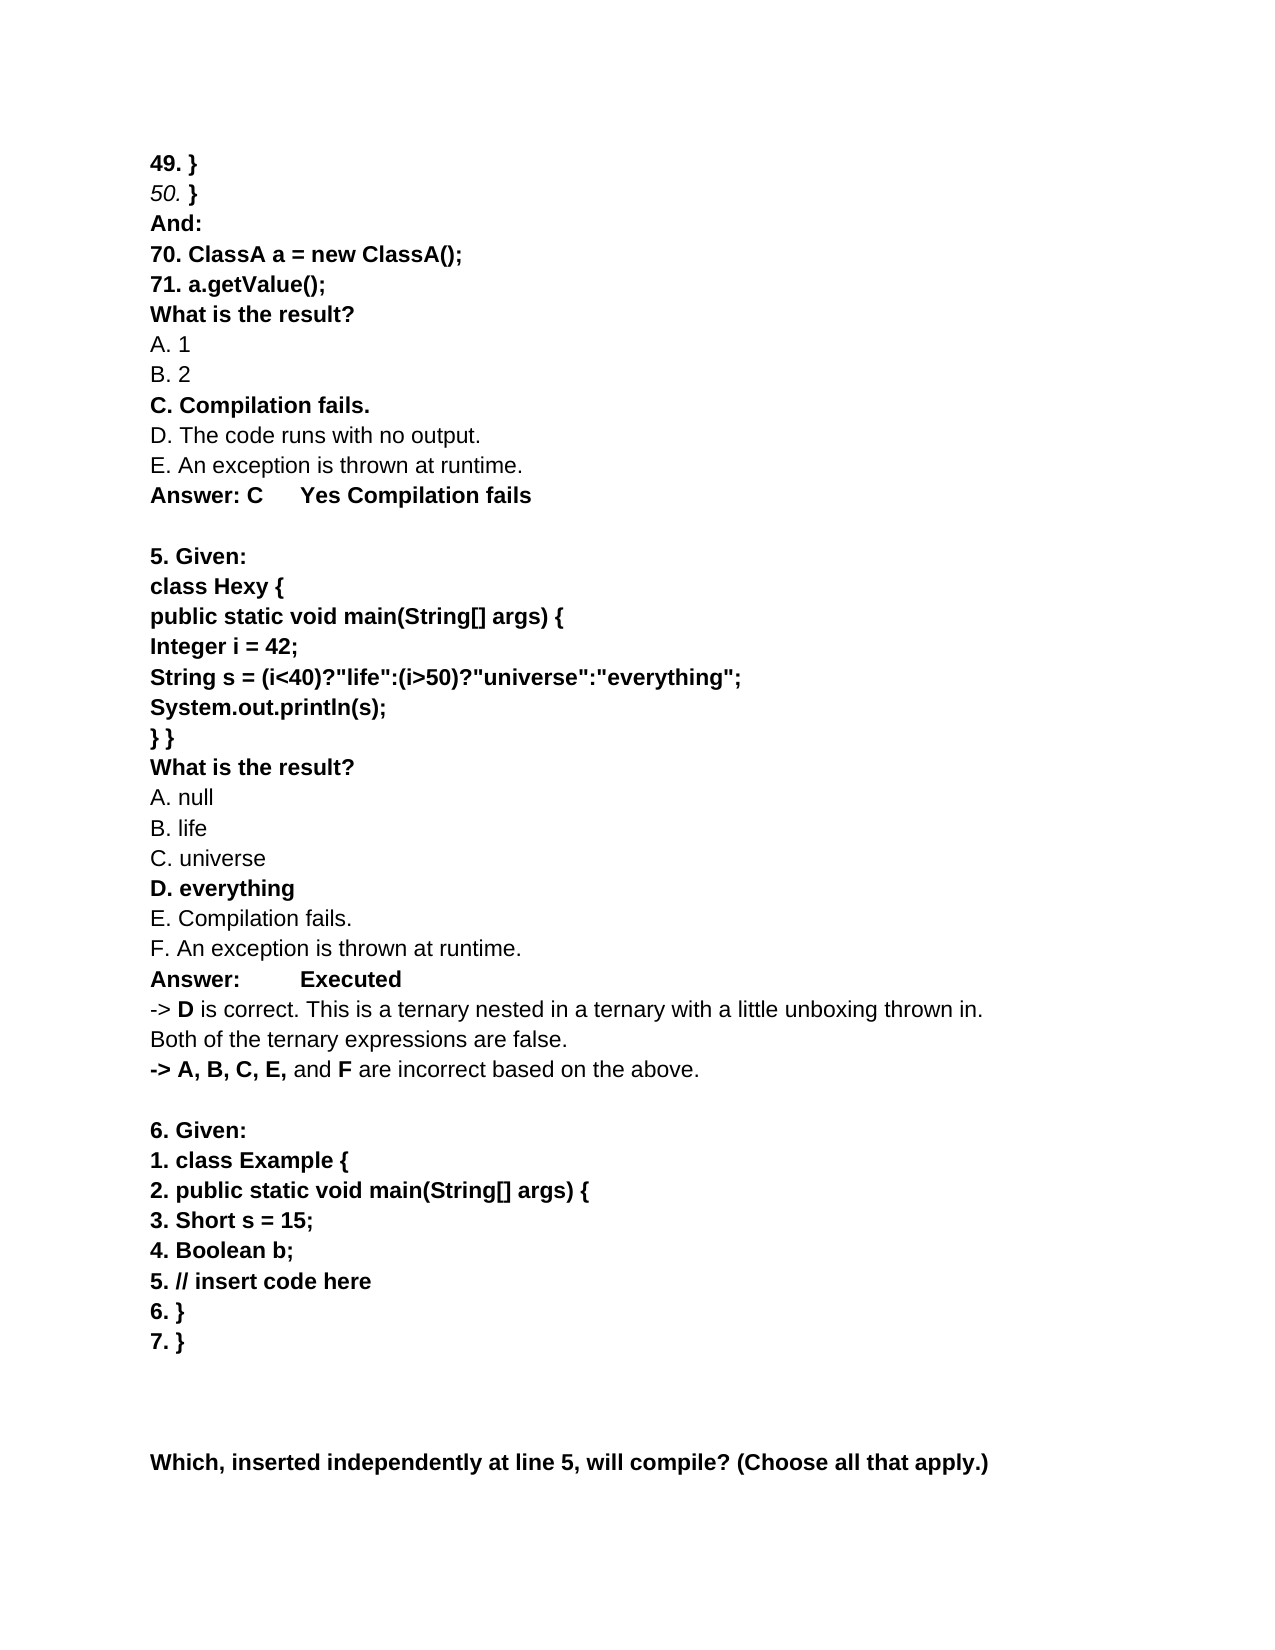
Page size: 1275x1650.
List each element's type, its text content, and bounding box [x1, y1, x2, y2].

text 6. Given: [150, 1117, 1125, 1143]
text Which, inserted independently at line 5, will compile? (Choose all that apply.) [150, 1449, 1125, 1475]
text Answer: C Yes Compilation fails [150, 482, 1125, 509]
text class Hexy { [150, 573, 1125, 599]
text -> D is correct. This is a ternary nested in a ternary with a little unboxing thrown in. [150, 996, 1125, 1022]
text Answer: Executed [150, 966, 1125, 992]
text B. 2 [150, 361, 1125, 388]
text 49. } [150, 150, 1125, 176]
text 71. a.getValue(); [150, 271, 1125, 297]
text A. null [150, 784, 1125, 811]
text 5. // insert code here [150, 1268, 1125, 1294]
text What is the result? [150, 301, 1125, 327]
text E. Compilation fails. [150, 905, 1125, 932]
text public static void main(String[] args) { [150, 603, 1125, 629]
text 1. class Example { [150, 1147, 1125, 1173]
text Integer i = 42; [150, 633, 1125, 660]
text D. everything [150, 875, 1125, 901]
text -> A, B, C, E, and F are incorrect based on the above. [150, 1056, 1125, 1083]
text 50. } [150, 180, 1125, 207]
text 5. Given: [150, 543, 1125, 569]
text 2. public static void main(String[] args) { [150, 1177, 1125, 1203]
text C. Compilation fails. [150, 392, 1125, 418]
text And: [150, 210, 1125, 237]
text 7. } [150, 1328, 1125, 1354]
text String s = (i<40)?"life":(i>50)?"universe":"everything"; [150, 663, 1125, 690]
text C. universe [150, 845, 1125, 871]
text A. 1 [150, 331, 1125, 358]
text 6. } [150, 1298, 1125, 1324]
text B. life [150, 814, 1125, 841]
text Both of the ternary expressions are false. [150, 1026, 1125, 1052]
text } } [150, 724, 1125, 750]
text F. An exception is thrown at runtime. [150, 935, 1125, 962]
text System.out.println(s); [150, 694, 1125, 720]
text D. The code runs with no output. [150, 422, 1125, 448]
text 3. Short s = 15; [150, 1207, 1125, 1234]
text 70. ClassA a = new ClassA(); [150, 241, 1125, 267]
text 4. Boolean b; [150, 1237, 1125, 1264]
text E. An exception is thrown at runtime. [150, 452, 1125, 478]
text What is the result? [150, 754, 1125, 781]
